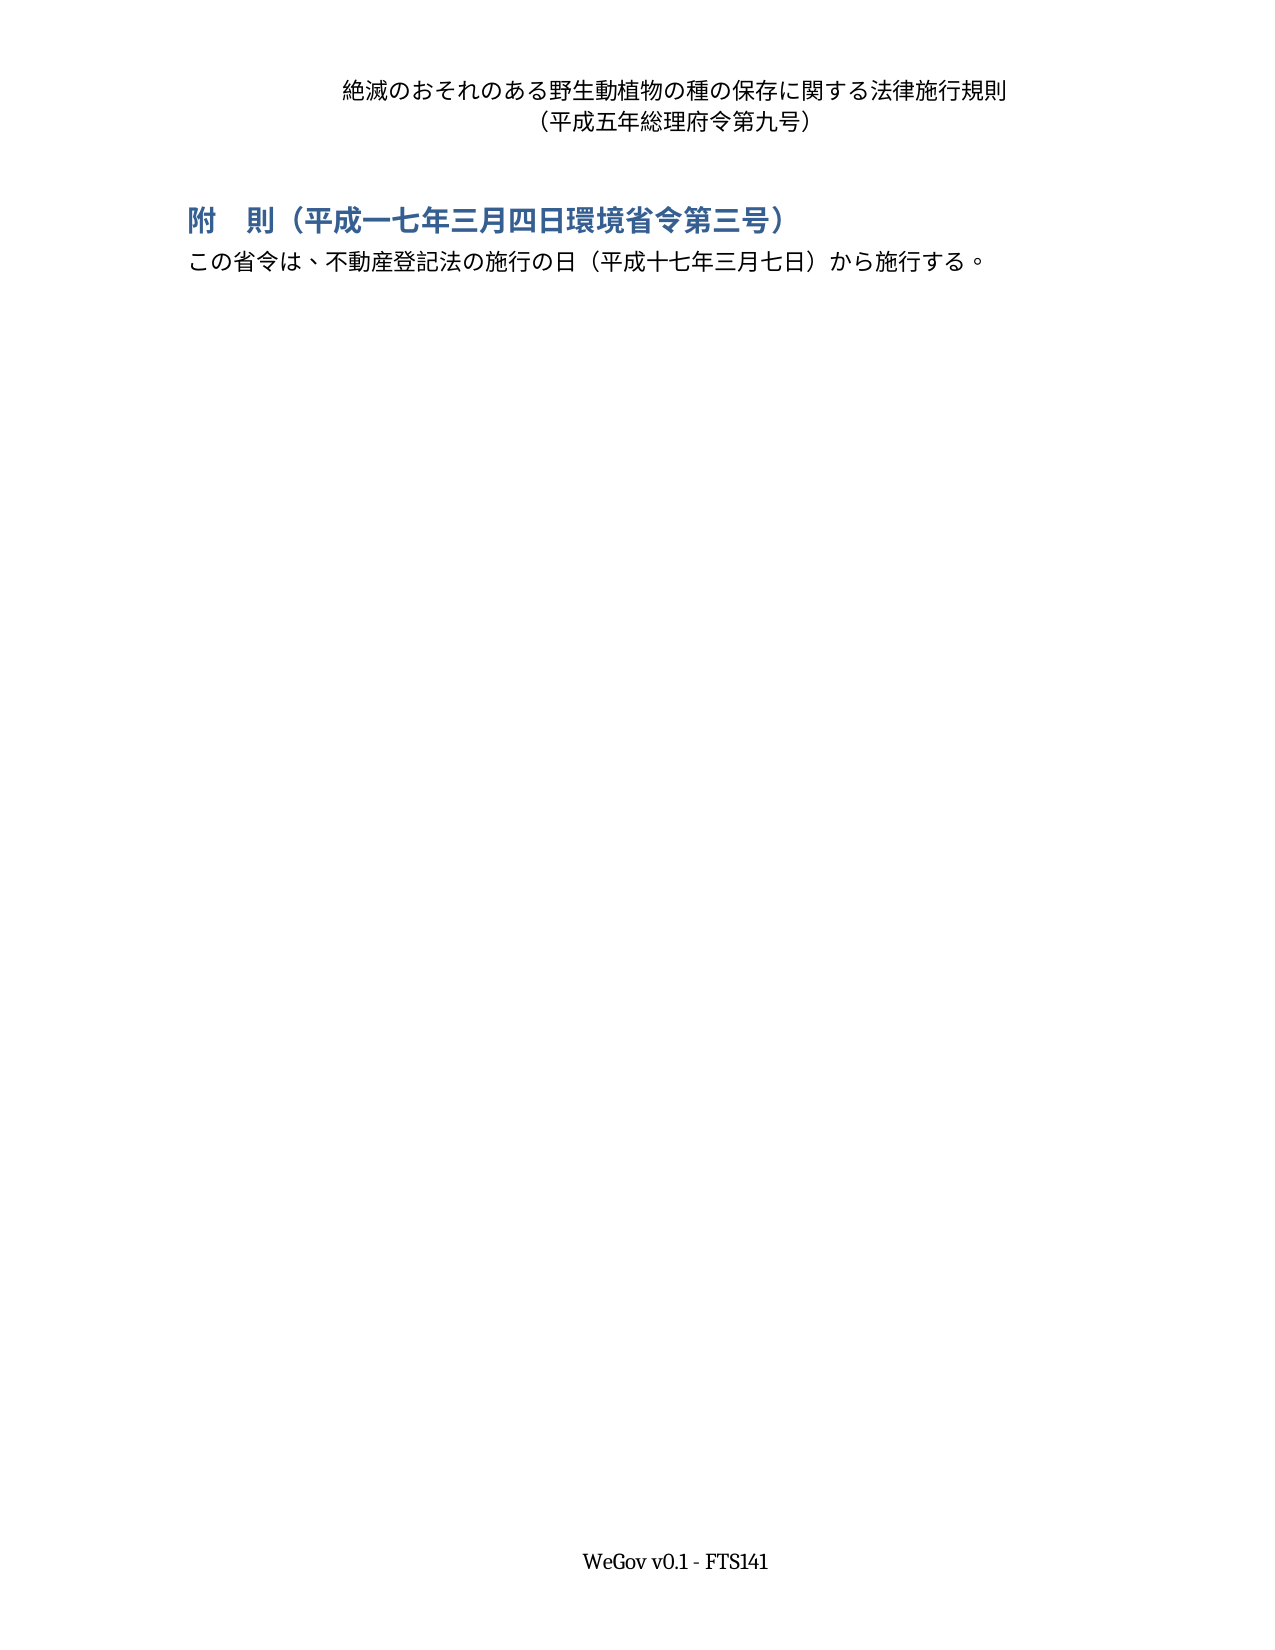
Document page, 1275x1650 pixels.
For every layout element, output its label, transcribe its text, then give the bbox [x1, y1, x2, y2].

subtitle 附 則（平成一七年三月四日環境省令第三号） [187, 200, 1087, 240]
text この省令は、不動産登記法の施行の日（平成十七年三月七日）から施行する。 [187, 246, 1087, 277]
